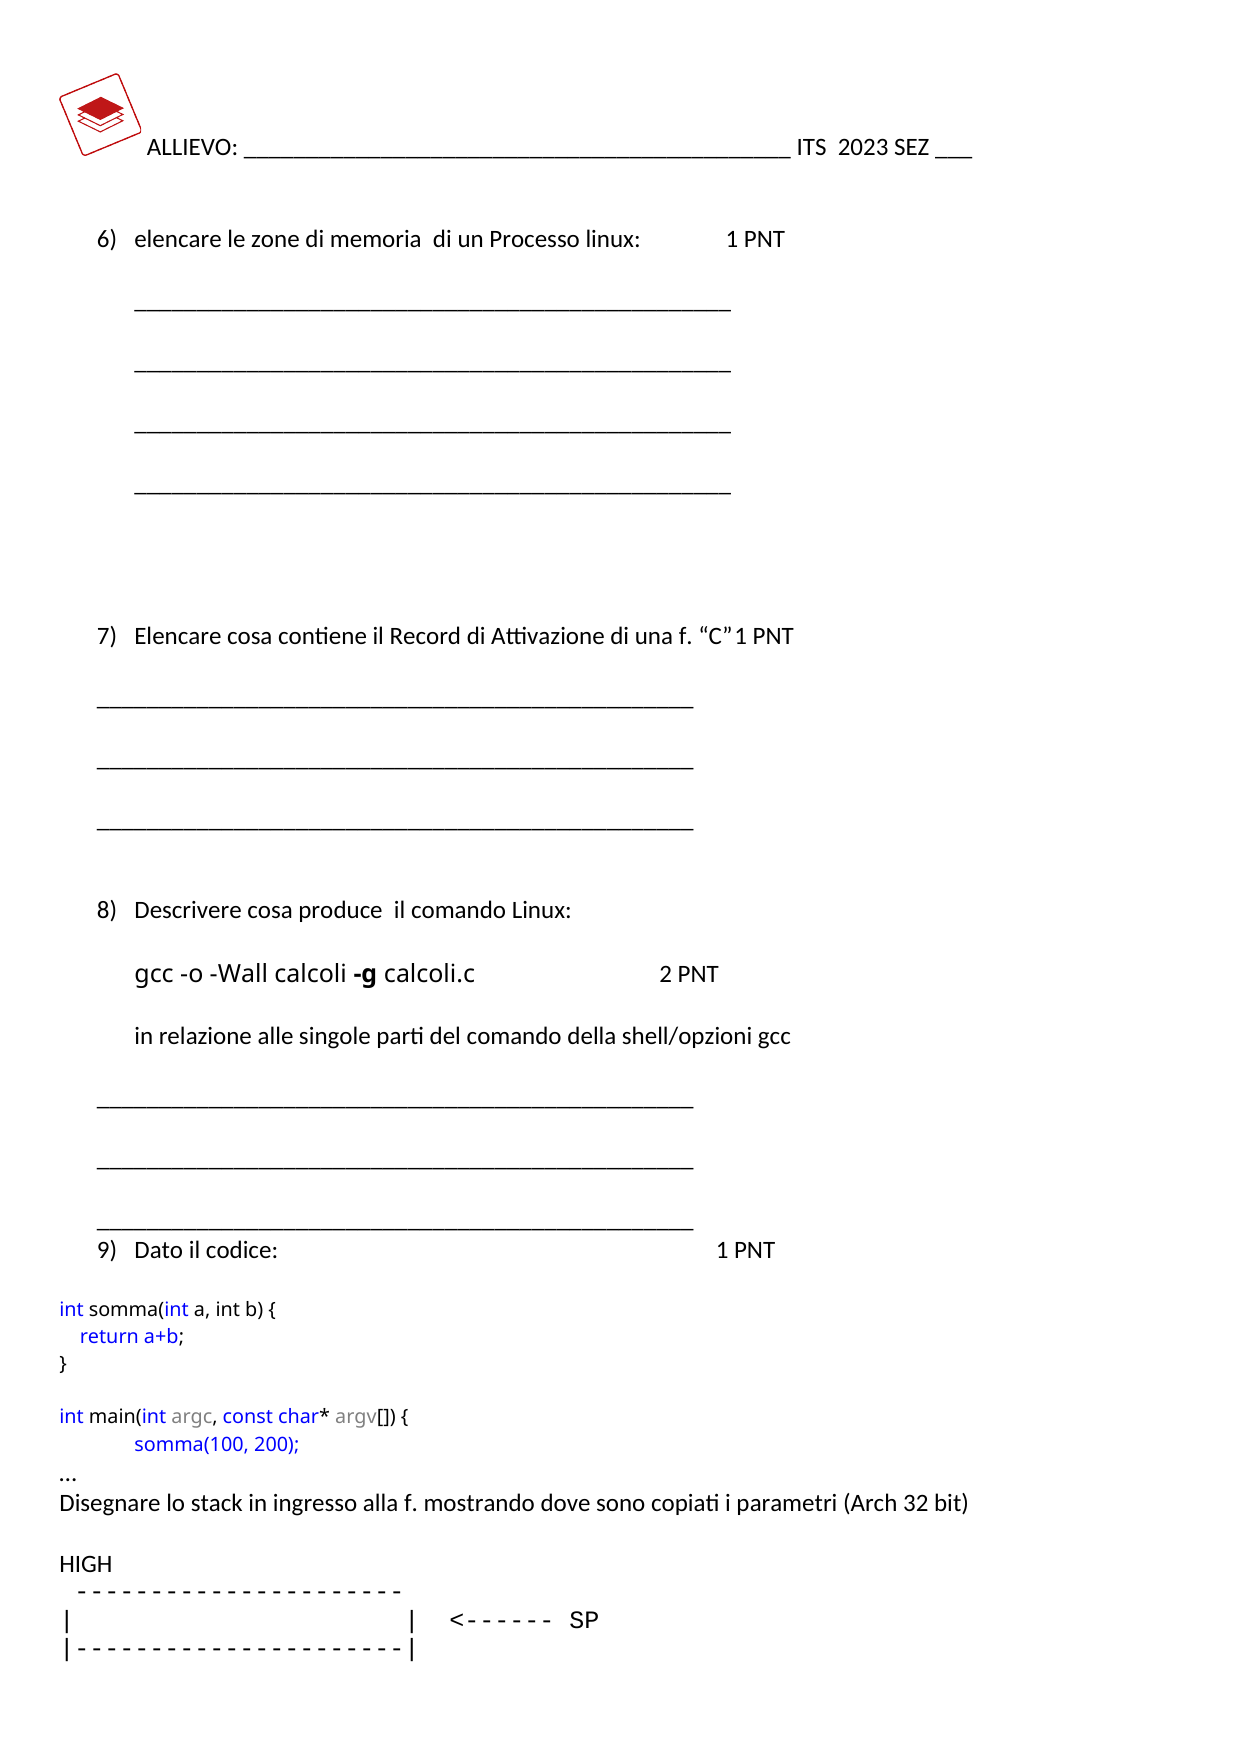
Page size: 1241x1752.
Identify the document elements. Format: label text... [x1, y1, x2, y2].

text |----------------------| [59, 1636, 1181, 1664]
list elencare le zone di memoria di un Processo linux: 1 PNT [97, 223, 1181, 254]
text ---------------------- [59, 1579, 1181, 1607]
list ________________________________________________ [134, 467, 1181, 559]
list Dato il codice: 1 PNT [97, 1234, 1181, 1264]
text somma(100, 200); [59, 1430, 1181, 1457]
text ________________________________________________ ________________________________________________ ________________________________________________ [97, 681, 1181, 864]
text ________________________________________________ ________________________________________________ ________________________________________________ [97, 1081, 1181, 1234]
text Disegnare lo stack in ingresso alla f. mostrando dove sono copiati i parametri (Arch 32 bit) [59, 1487, 1181, 1518]
list Descrivere cosa produce il comando Linux: gcc -o -Wall calcoli -g calcoli.c 2 PNT in relazione alle singole parti del comando della shell/opzioni gcc [97, 894, 1181, 1051]
text HIGH [59, 1548, 1181, 1579]
text | | <------ SP [59, 1607, 1181, 1636]
text return a+b; [59, 1322, 1181, 1349]
text int somma(int a, int b) { [59, 1295, 1181, 1322]
text int main(int argc, const char* argv[]) { [59, 1403, 1181, 1430]
list ________________________________________________ ________________________________________________ ________________________________________________ [134, 254, 1181, 437]
text … [59, 1457, 1181, 1487]
text } [59, 1349, 1181, 1376]
picture [59, 73, 142, 156]
list Elencare cosa contiene il Record di Attivazione di una f. “C” 1 PNT [97, 620, 1181, 650]
